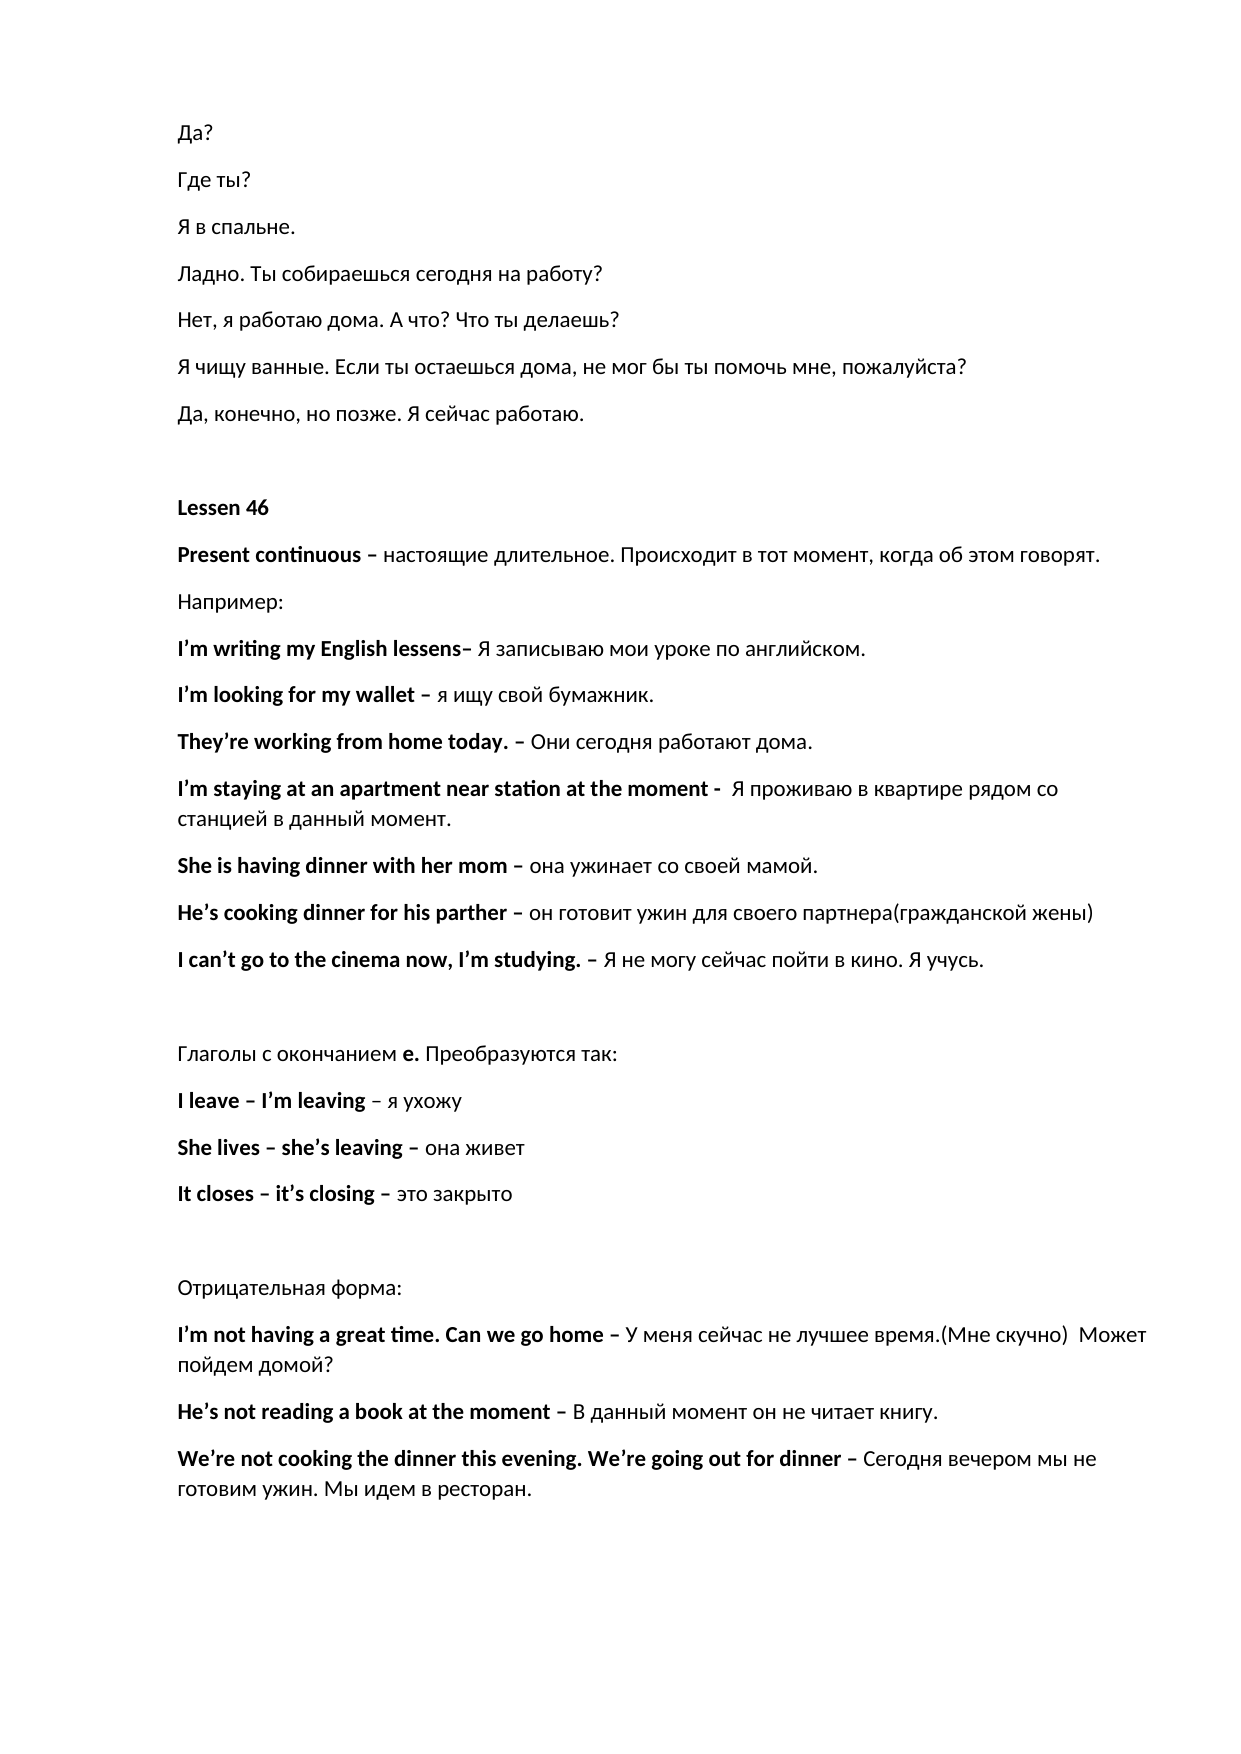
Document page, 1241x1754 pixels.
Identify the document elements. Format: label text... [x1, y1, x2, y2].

text I’m not having a great time. Can we go home – У меня сейчас не лучшее время.(Мне скучно) Может пойдем домой? [177, 1320, 1152, 1378]
text I’m looking for my wallet – я ищу свой бумажник. [177, 681, 1152, 709]
text It closes – it’s closing – это закрыто [177, 1179, 1152, 1208]
text Я в спальне. [177, 212, 1152, 240]
text I’m writing my English lessens– Я записываю мои уроке по английском. [177, 634, 1152, 662]
text I can’t go to the cinema now, I’m studying. – Я не могу сейчас пойти в кино. Я учусь. [177, 945, 1152, 973]
text I’m staying at an apartment near station at the moment - Я проживаю в квартире рядом со станцией в данный момент. [177, 774, 1152, 833]
text Ладно. Ты собираешься сегодня на работу? [177, 259, 1152, 287]
text Глаголы с окончанием e. Преобразуются так: [177, 1039, 1152, 1067]
text Например: [177, 587, 1152, 615]
text Отрицательная форма: [177, 1273, 1152, 1301]
text Lessen 46 [177, 493, 1152, 521]
text Где ты? [177, 165, 1152, 193]
text Нет, я работаю дома. А что? Что ты делаешь? [177, 306, 1152, 334]
text Да? [177, 118, 1152, 146]
text Я чищу ванные. Если ты остаешься дома, не мог бы ты помочь мне, пожалуйста? [177, 352, 1152, 381]
text He’s not reading a book at the moment – В данный момент он не читает книгу. [177, 1397, 1152, 1425]
text Present continuous – настоящие длительное. Происходит в тот момент, когда об этом говорят. [177, 540, 1152, 568]
text He’s cooking dinner for his parther – он готовит ужин для своего партнера(гражданской жены) [177, 898, 1152, 926]
text She lives – she’s leaving – она живет [177, 1133, 1152, 1161]
text Да, конечно, но позже. Я сейчас работаю. [177, 399, 1152, 427]
text I leave – I’m leaving – я ухожу [177, 1086, 1152, 1114]
text They’re working from home today. – Они сегодня работают дома. [177, 727, 1152, 756]
text She is having dinner with her mom – она ужинает со своей мамой. [177, 851, 1152, 879]
text We’re not cooking the dinner this evening. We’re going out for dinner – Сегодня вечером мы не готовим ужин. Мы идем в ресторан. [177, 1444, 1152, 1502]
